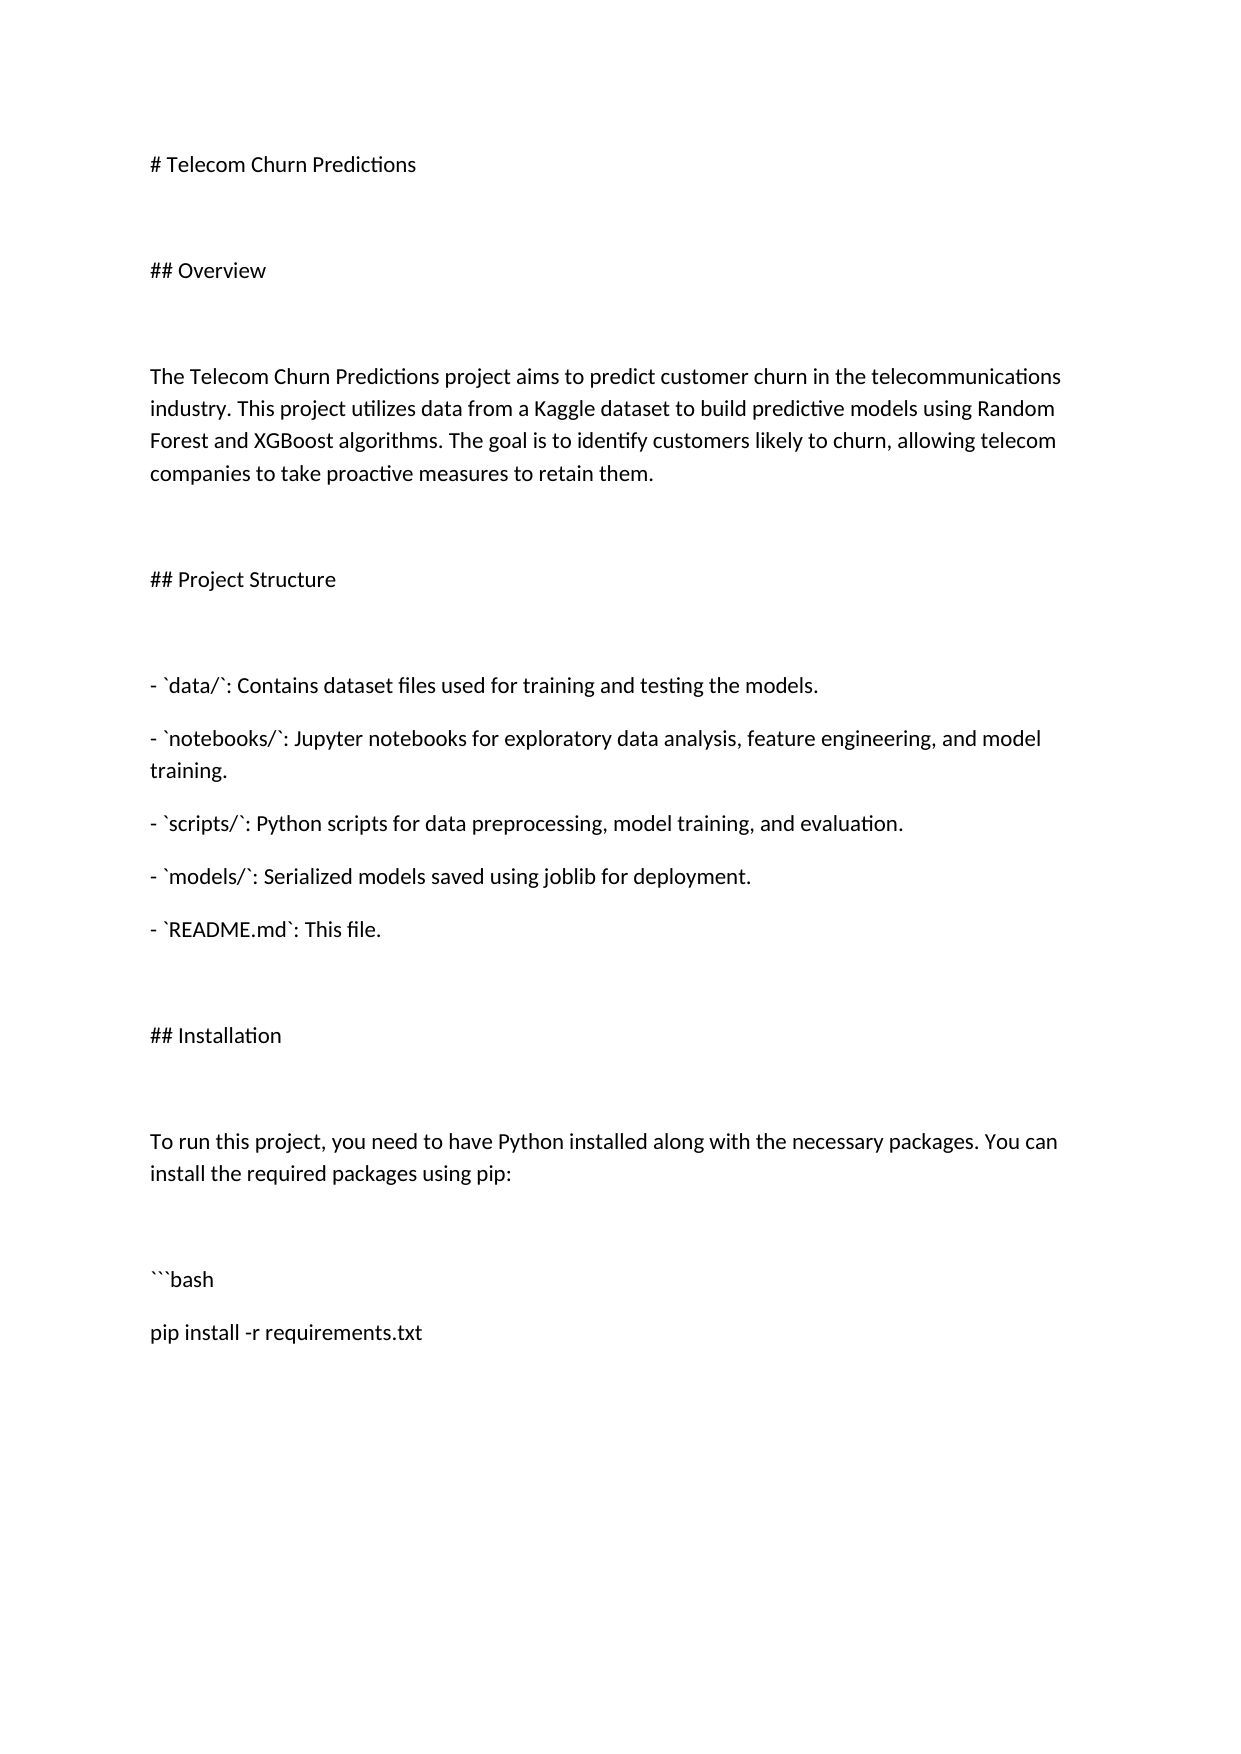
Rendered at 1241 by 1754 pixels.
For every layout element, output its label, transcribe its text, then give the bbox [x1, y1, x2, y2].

text - `README.md`: This file. [150, 915, 1090, 943]
text pip install -r requirements.txt [150, 1318, 1090, 1346]
text The Telecom Churn Predictions project aims to predict customer churn in the telecommunications industry. This project utilizes data from a Kaggle dataset to build predictive models using Random Forest and XGBoost algorithms. The goal is to identify customers likely to churn, allowing telecom companies to take proactive measures to retain them. [150, 362, 1090, 487]
text # Telecom Churn Predictions [150, 150, 1090, 178]
text ## Overview [150, 256, 1090, 284]
text - `models/`: Serialized models saved using joblib for deployment. [150, 862, 1090, 890]
text - `scripts/`: Python scripts for data preprocessing, model training, and evaluation. [150, 809, 1090, 837]
text - `notebooks/`: Jupyter notebooks for exploratory data analysis, feature engineering, and model training. [150, 724, 1090, 784]
text ## Project Structure [150, 565, 1090, 593]
text To run this project, you need to have Python installed along with the necessary packages. You can install the required packages using pip: [150, 1127, 1090, 1187]
text ```bash [150, 1265, 1090, 1293]
text ## Installation [150, 1021, 1090, 1049]
text - `data/`: Contains dataset files used for training and testing the models. [150, 671, 1090, 699]
